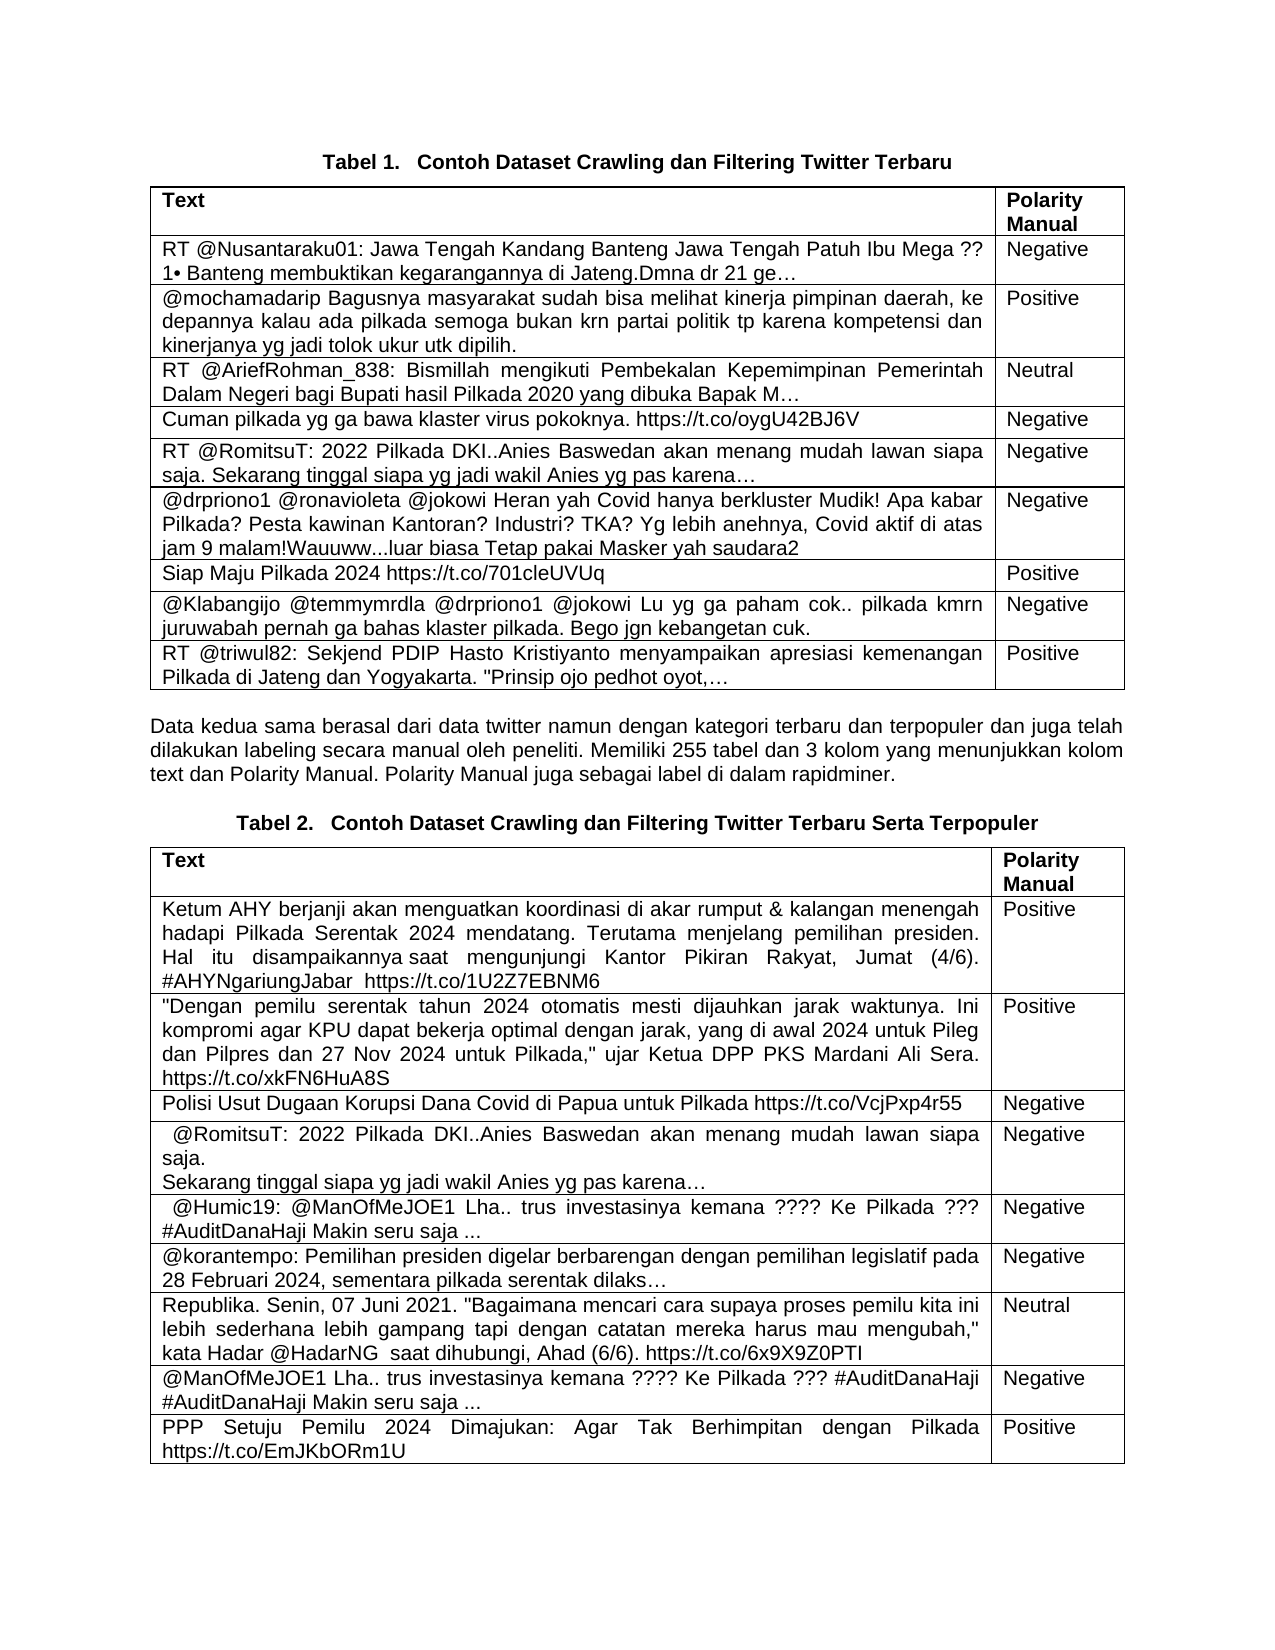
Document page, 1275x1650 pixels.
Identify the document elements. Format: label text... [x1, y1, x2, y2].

table_cell Republika. Senin, 07 Juni 2021. "Bagaimana mencari cara supaya proses pemilu kita ini lebih sederhana lebih gampang tapi dengan catatan mereka harus mau mengubah," kata Hadar @HadarNG saat dihubungi, Ahad (6/6). https://t.co/6x9X9Z0PTI [151, 1293, 991, 1364]
table_cell Cuman pilkada yg ga bawa klaster virus pokoknya. https://t.co/oygU42BJ6V [151, 407, 995, 437]
table_cell Ketum AHY berjanji akan menguatkan koordinasi di akar rumput & kalangan menengah hadapi Pilkada Serentak 2024 mendatang. Terutama menjelang pemilihan presiden. Hal itu disampaikannya saat mengunjungi Kantor Pikiran Rakyat, Jumat (4/6). #AHYNgariungJabar https://t.co/1U2Z7EBNM6 [151, 897, 991, 993]
table_cell RT @RomitsuT: 2022 Pilkada DKI..Anies Baswedan akan menang mudah lawan siapa saja. Sekarang tinggal siapa yg jadi wakil Anies yg pas karena… [151, 439, 995, 486]
table_cell @ManOfMeJOE1 Lha.. trus investasinya kemana ???? Ke Pilkada ??? #AuditDanaHaji #AuditDanaHaji Makin seru saja ... [151, 1366, 991, 1413]
table_cell Positive [996, 285, 1124, 357]
table_cell Negative [992, 1366, 1124, 1413]
table_cell Negative [992, 1091, 1124, 1121]
text Data kedua sama berasal dari data twitter namun dengan kategori terbaru dan terpopuler dan juga telah dilakukan labeling secara manual oleh peneliti. Memiliki 255 tabel dan 3 kolom yang menunjukkan kolom text dan Polarity Manual. Polarity Manual juga sebagai label di dalam rapidminer. [150, 713, 1125, 785]
table_cell PPP Setuju Pemilu 2024 Dimajukan: Agar Tak Berhimpitan dengan Pilkada https://t.co/EmJKbORm1U [151, 1415, 991, 1462]
table_cell Neutral [996, 358, 1124, 406]
table_cell Negative [996, 488, 1124, 559]
table_header Text [151, 848, 991, 896]
table_cell Positive [992, 1415, 1124, 1462]
table_cell RT @AriefRohman_838: Bismillah mengikuti Pembekalan Kepemimpinan Pemerintah Dalam Negeri bagi Bupati hasil Pilkada 2020 yang dibuka Bapak M… [151, 358, 995, 406]
table_cell Positive [992, 897, 1124, 993]
table_cell Polisi Usut Dugaan Korupsi Dana Covid di Papua untuk Pilkada https://t.co/VcjPxp4r55 [151, 1091, 991, 1121]
table_header Polarity Manual [992, 848, 1124, 896]
table_cell @drpriono1 @ronavioleta @jokowi Heran yah Covid hanya berkluster Mudik! Apa kabar Pilkada? Pesta kawinan Kantoran? Industri? TKA? Yg lebih anehnya, Covid aktif di atas jam 9 malam!Wauuww...luar biasa Tetap pakai Masker yah saudara2 [151, 488, 995, 559]
table_cell Negative [992, 1122, 1124, 1194]
table_cell @mochamadarip Bagusnya masyarakat sudah bisa melihat kinerja pimpinan daerah, ke depannya kalau ada pilkada semoga bukan krn partai politik tp karena kompetensi dan kinerjanya yg jadi tolok ukur utk dipilih. [151, 285, 995, 357]
table_cell Negative [996, 439, 1124, 486]
table_cell Negative [996, 592, 1124, 639]
table_cell RT @Nusantaraku01: Jawa Tengah Kandang Banteng Jawa Tengah Patuh Ibu Mega ??1• Banteng membuktikan kegarangannya di Jateng.Dmna dr 21 ge… [151, 236, 995, 284]
table_cell Negative [996, 236, 1124, 284]
table_cell Positive [992, 994, 1124, 1089]
table_cell "Dengan pemilu serentak tahun 2024 otomatis mesti dijauhkan jarak waktunya. Ini kompromi agar KPU dapat bekerja optimal dengan jarak, yang di awal 2024 untuk Pileg dan Pilpres dan 27 Nov 2024 untuk Pilkada," ujar Ketua DPP PKS Mardani Ali Sera. https://t.co/xkFN6HuA8S [151, 994, 991, 1089]
table_cell @Klabangijo @temmymrdla @drpriono1 @jokowi Lu yg ga paham cok.. pilkada kmrn juruwabah pernah ga bahas klaster pilkada. Bego jgn kebangetan cuk. [151, 592, 995, 639]
table_cell RT @triwul82: Sekjend PDIP Hasto Kristiyanto menyampaikan apresiasi kemenangan Pilkada di Jateng dan Yogyakarta. "Prinsip ojo pedhot oyot,… [151, 641, 995, 688]
table_cell Positive [996, 641, 1124, 688]
table_header Text [151, 188, 995, 235]
table_cell Siap Maju Pilkada 2024 https://t.co/701cleUVUq [151, 560, 995, 591]
table_cell Negative [992, 1195, 1124, 1243]
table_cell Positive [996, 560, 1124, 591]
list Contoh Dataset Crawling dan Filtering Twitter Terbaru [150, 150, 1125, 174]
table_cell @korantempo: Pemilihan presiden digelar berbarengan dengan pemilihan legislatif pada 28 Februari 2024, sementara pilkada serentak dilaks… [151, 1244, 991, 1292]
table_cell @Humic19: @ManOfMeJOE1 Lha.. trus investasinya kemana ???? Ke Pilkada ??? #AuditDanaHaji Makin seru saja ... [151, 1195, 991, 1243]
table_cell @RomitsuT: 2022 Pilkada DKI..Anies Baswedan akan menang mudah lawan siapa saja. Sekarang tinggal siapa yg jadi wakil Anies yg pas karena… [151, 1122, 991, 1194]
table_cell Negative [992, 1244, 1124, 1292]
table_cell Neutral [992, 1293, 1124, 1364]
table_cell Negative [996, 407, 1124, 437]
list Contoh Dataset Crawling dan Filtering Twitter Terbaru Serta Terpopuler [150, 810, 1125, 834]
table_header Polarity Manual [996, 188, 1124, 235]
